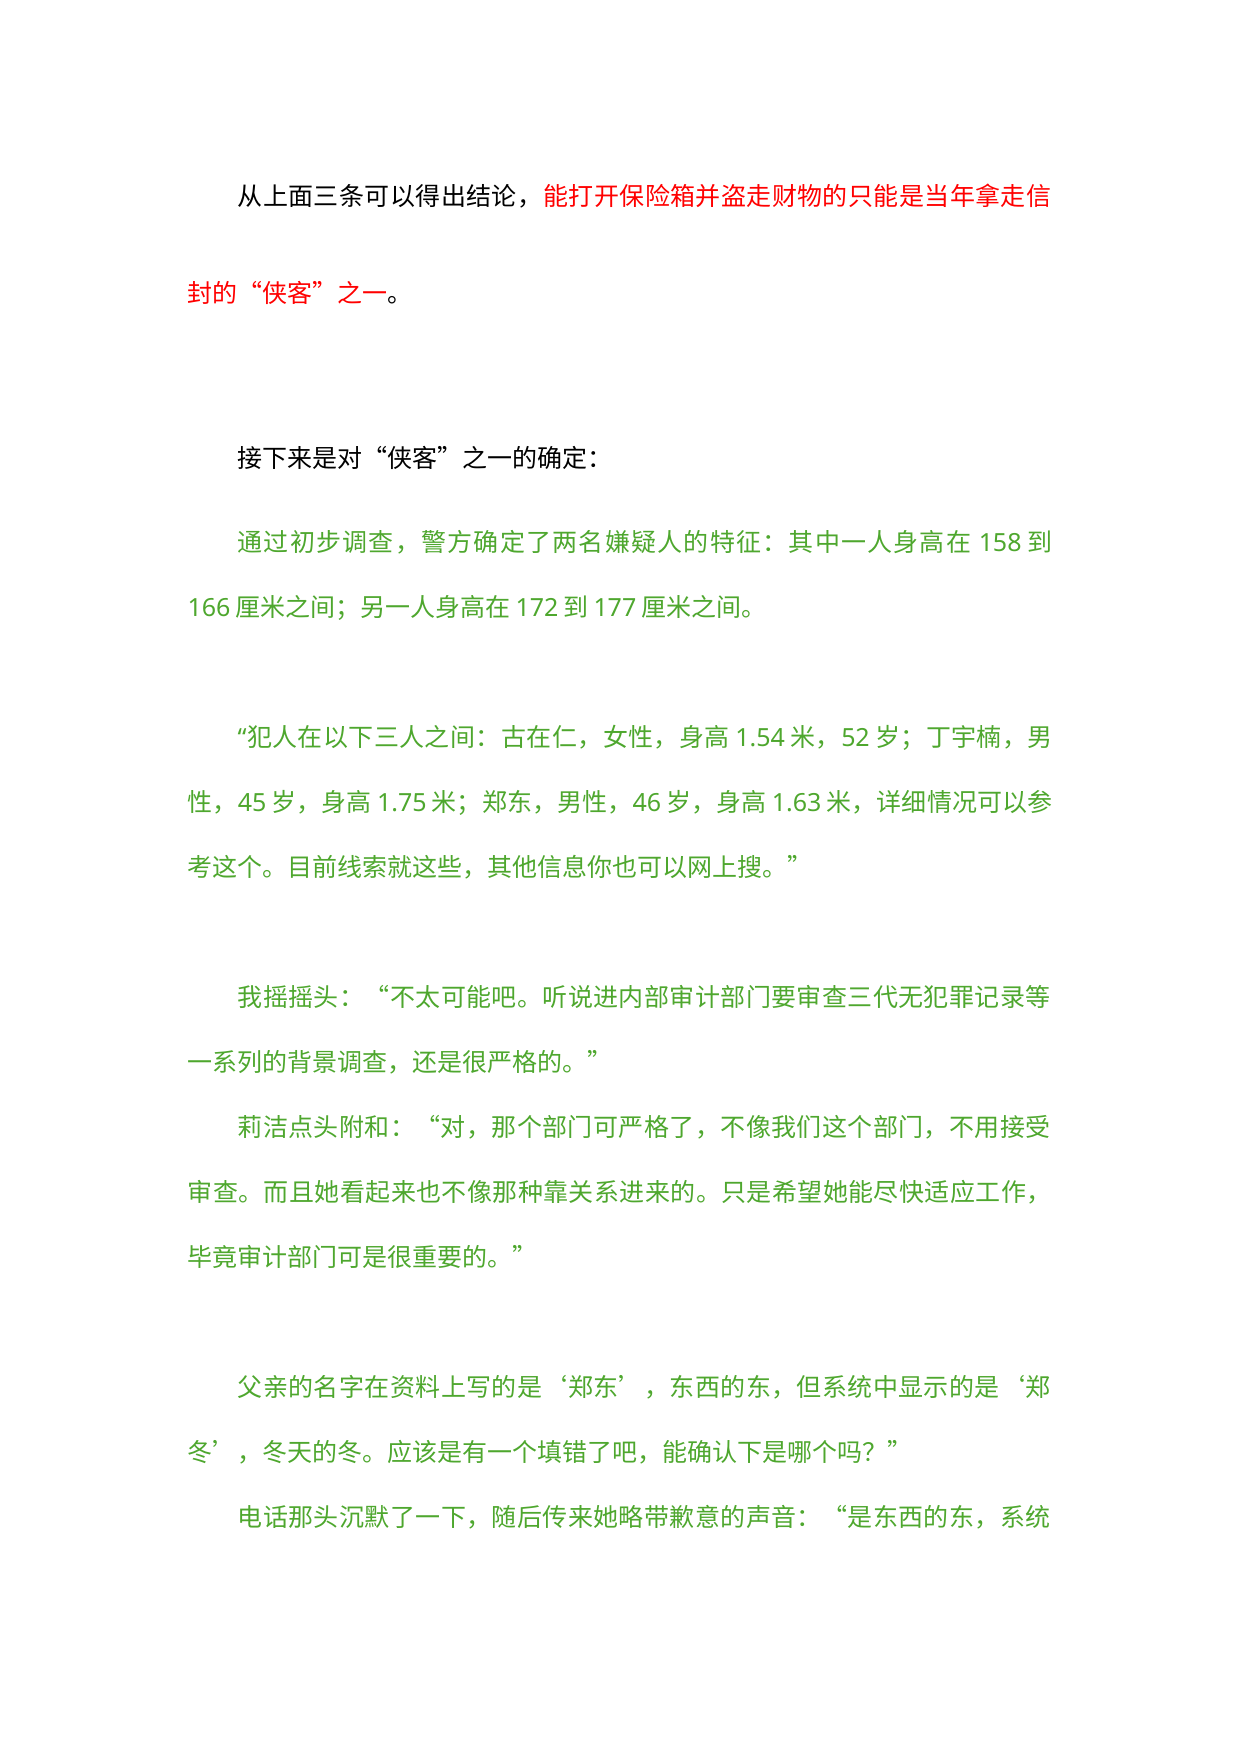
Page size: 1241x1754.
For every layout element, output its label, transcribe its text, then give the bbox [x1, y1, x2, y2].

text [187, 1483, 1053, 1548]
text 父亲的名字在资料上写的是‘郑东’，东西的东，但系统中显示的是‘郑冬’，冬天的冬。应该是有一个填错了吧，能确认下是哪个吗？” [187, 1353, 1053, 1483]
text 我摇摇头：“不太可能吧。听说进内部审计部门要审查三代无犯罪记录等一系列的背景调查，还是很严格的。” [187, 963, 1053, 1093]
text “犯人在以下三人之间：古在仁，女性，身高1.54米，52岁；丁宇楠，男性，45岁，身高1.75米；郑东，男性，46岁，身高1.63米，详细情况可以参考这个。目前线索就这些，其他信息你也可以网上搜。” [187, 703, 1053, 898]
text 通过初步调查，警方确定了两名嫌疑人的特征：其中一人身高在158到166厘米之间；另一人身高在172到177厘米之间。 [187, 508, 1053, 638]
text 从上面三条可以得出结论，能打开保险箱并盗走财物的只能是当年拿走信封的“侠客”之一。 [187, 162, 1053, 324]
text 接下来是对“侠客”之一的确定： [187, 424, 1053, 489]
text 莉洁点头附和：“对，那个部门可严格了，不像我们这个部门，不用接受审查。而且她看起来也不像那种靠关系进来的。只是希望她能尽快适应工作，毕竟审计部门可是很重要的。” [187, 1093, 1053, 1288]
